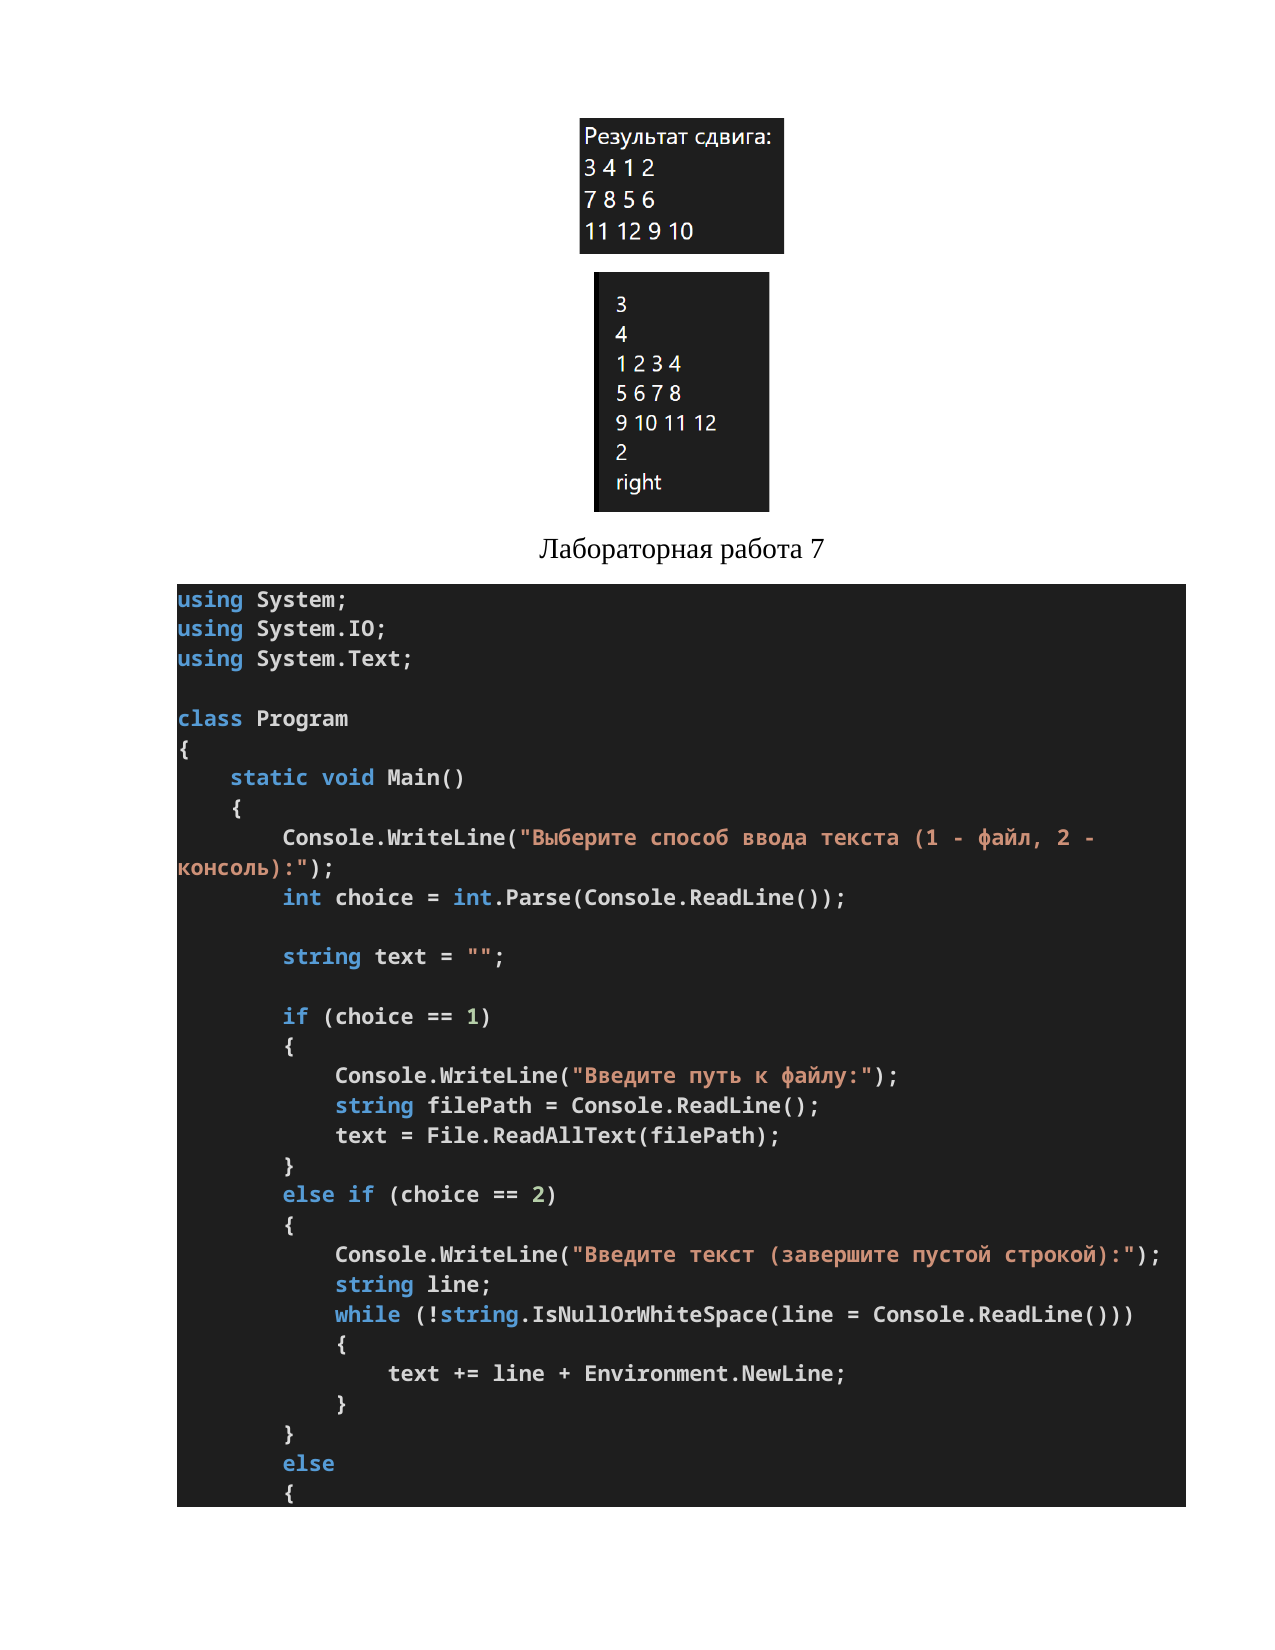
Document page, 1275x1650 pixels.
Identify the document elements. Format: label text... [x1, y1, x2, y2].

text using System; [177, 584, 1186, 613]
text string line; [177, 1269, 1186, 1299]
text else [177, 1448, 1186, 1477]
text text += line + Environment.NewLine; [177, 1358, 1186, 1388]
text { [177, 792, 1186, 822]
text using System.IO; [177, 613, 1186, 643]
text string text = ""; [177, 941, 1186, 971]
picture [594, 272, 770, 512]
text else if (choice == 2) [177, 1179, 1186, 1209]
text Console.WriteLine("Введите путь к файлу:"); [177, 1060, 1186, 1090]
text { [177, 1328, 1186, 1358]
text { [177, 1477, 1186, 1507]
text } [177, 1388, 1186, 1418]
text string filePath = Console.ReadLine(); [177, 1090, 1186, 1120]
text while (!string.IsNullOrWhiteSpace(line = Console.ReadLine())) [177, 1299, 1186, 1328]
text text = File.ReadAllText(filePath); [177, 1120, 1186, 1150]
text Console.WriteLine("Введите текст (завершите пустой строкой):"); [177, 1239, 1186, 1269]
text } [177, 1418, 1186, 1448]
text class Program [177, 703, 1186, 733]
text { [177, 1031, 1186, 1060]
text { [177, 1209, 1186, 1239]
text static void Main() [177, 762, 1186, 792]
text int choice = int.Parse(Console.ReadLine()); [177, 882, 1186, 911]
text Console.WriteLine("Выберите способ ввода текста (1 - файл, 2 - консоль):"); [177, 822, 1186, 882]
text { [177, 733, 1186, 762]
text } [177, 1150, 1186, 1179]
text Лабораторная работа 7 [177, 531, 1186, 564]
text if (choice == 1) [177, 1001, 1186, 1031]
picture [579, 118, 785, 254]
text using System.Text; [177, 643, 1186, 673]
